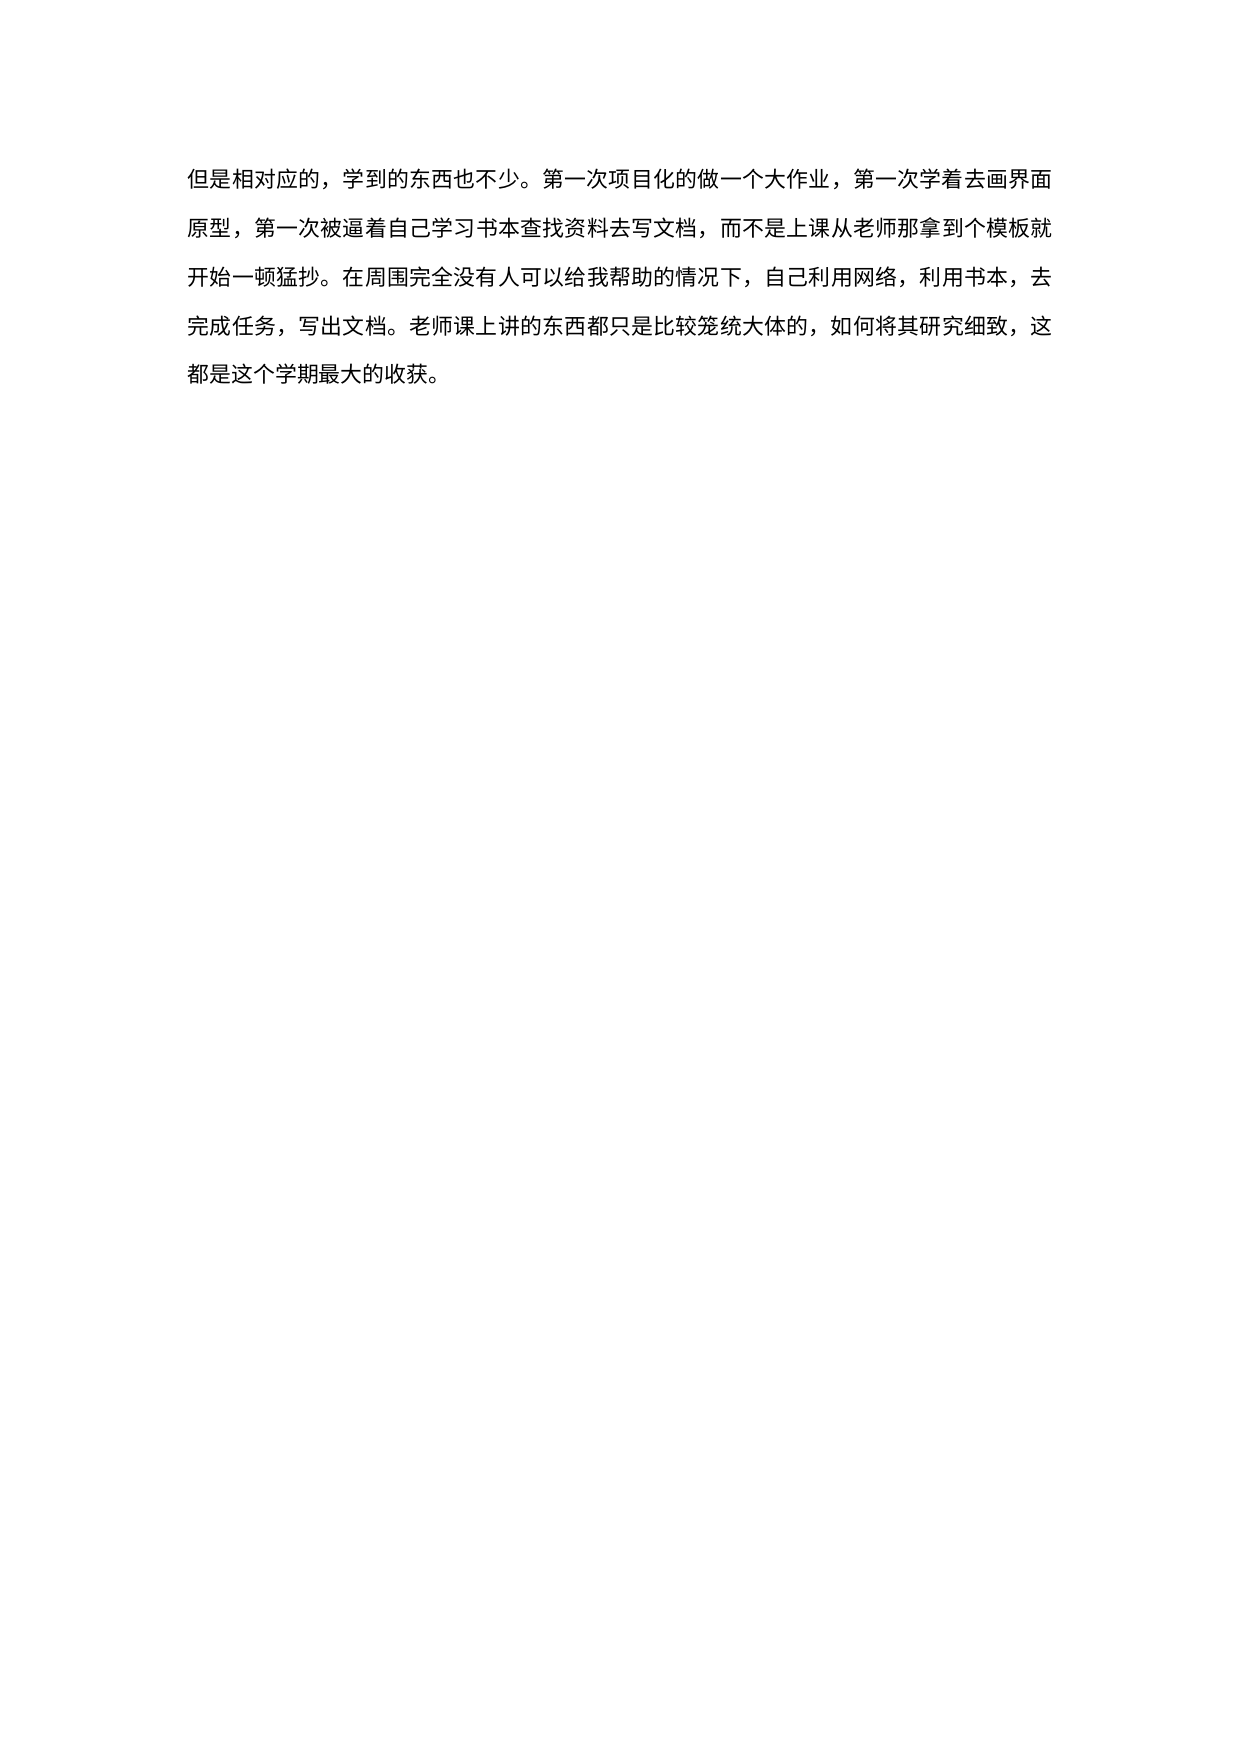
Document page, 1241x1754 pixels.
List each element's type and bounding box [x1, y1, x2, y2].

text [187, 162, 1053, 389]
